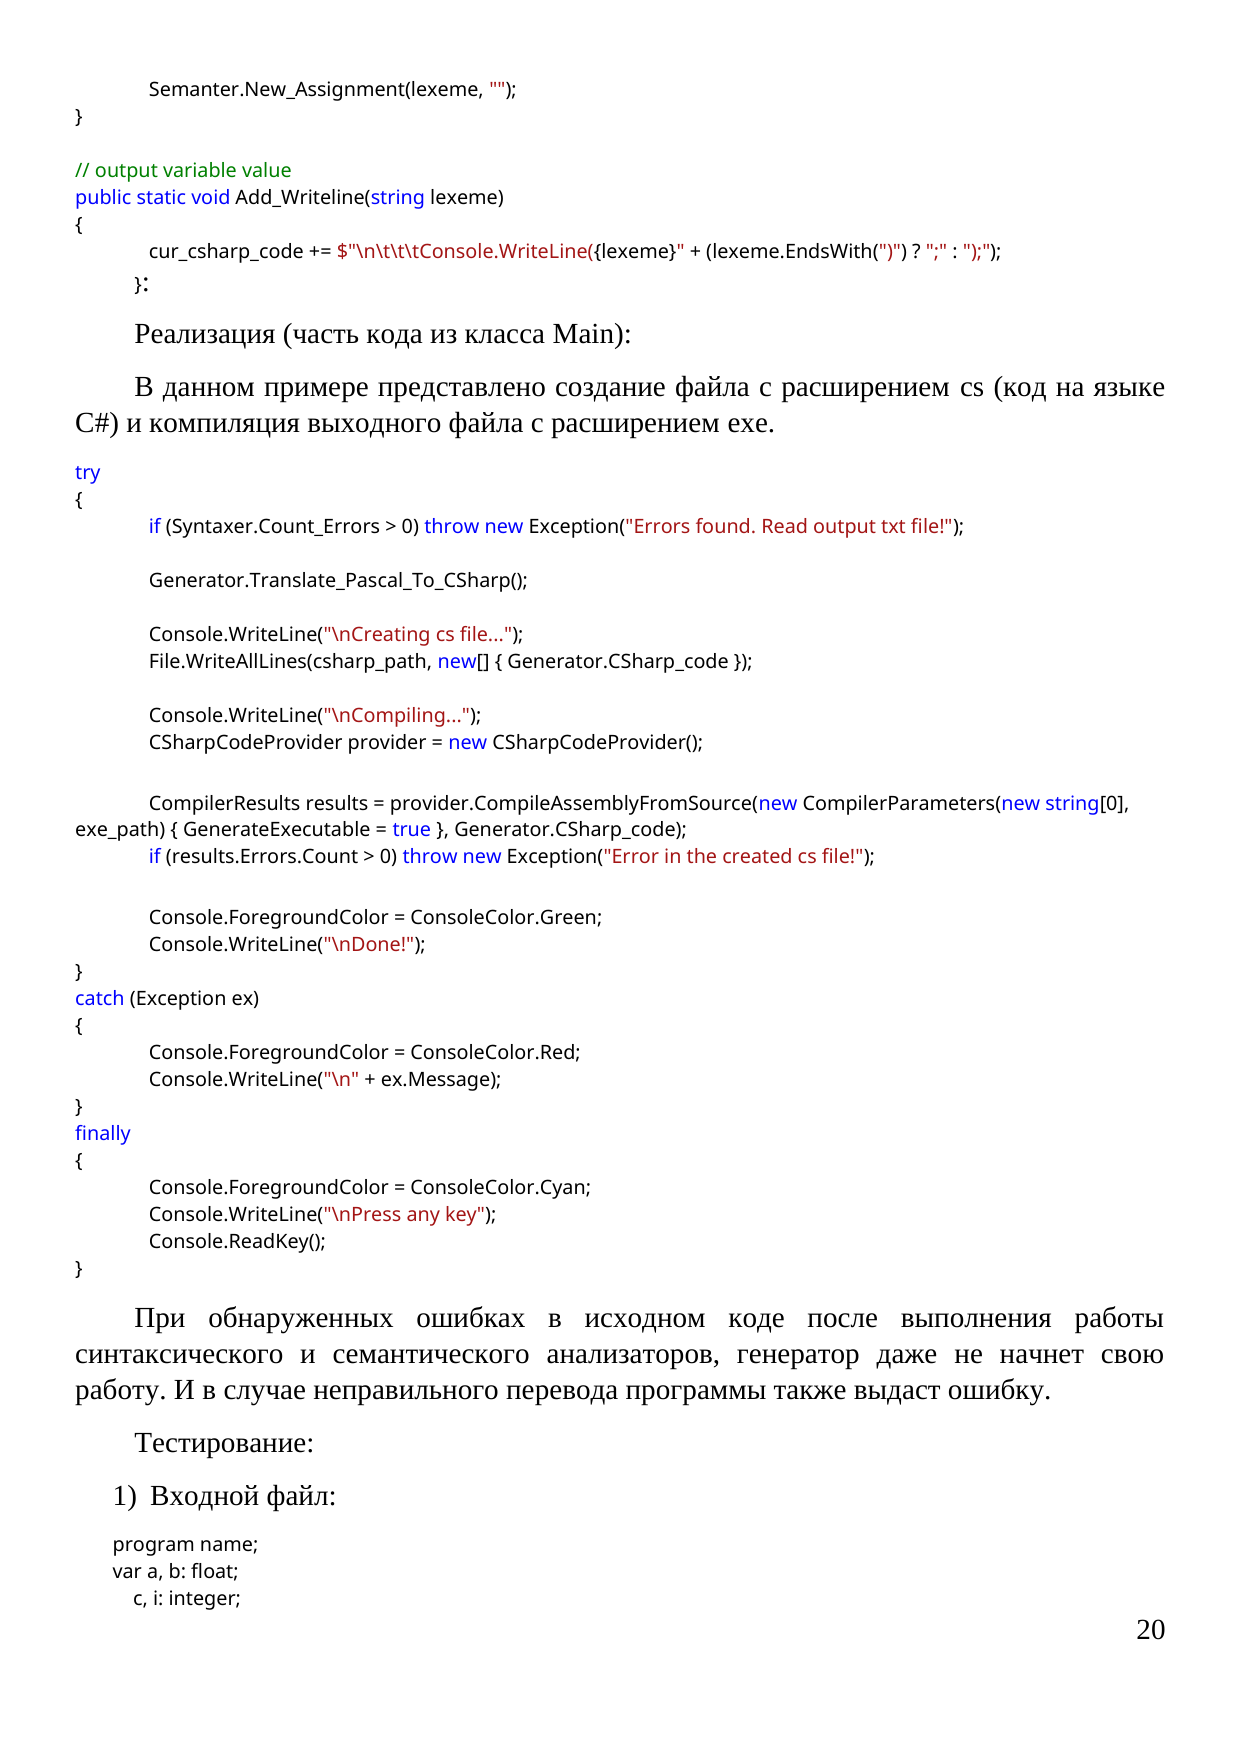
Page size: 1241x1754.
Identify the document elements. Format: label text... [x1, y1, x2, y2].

text if (Syntaxer.Count_Errors > 0) throw new Exception("Errors found. Read output txt file!"); [75, 512, 1165, 539]
text При обнаруженных ошибках в исходном коде после выполнения работы синтаксического и семантического анализаторов, генератор даже не начнет свою работу. И в случае неправильного перевода программы также выдаст ошибку. [75, 1300, 1165, 1406]
text } [75, 102, 1165, 129]
text Console.WriteLine("\n" + ex.Message); [75, 1065, 1165, 1092]
text } [75, 957, 1165, 984]
text public static void Add_Writeline(string lexeme) [75, 183, 1165, 210]
text Console.WriteLine("\nPress any key"); [75, 1200, 1165, 1227]
text Semanter.New_Assignment(lexeme, ""); [75, 75, 1165, 102]
text var a, b: float; [112, 1557, 1165, 1584]
text Тестирование: [75, 1425, 1165, 1458]
text if (results.Errors.Count > 0) throw new Exception("Error in the created cs file!"); [75, 843, 1165, 870]
list Входной файл: [112, 1478, 1165, 1511]
text Console.ReadKey(); [75, 1227, 1165, 1254]
text CompilerResults results = provider.CompileAssemblyFromSource(new CompilerParameters(new string[0], exe_path) { GenerateExecutable = true }, Generator.CSharp_code); [75, 789, 1165, 843]
text Console.WriteLine("\nCompiling..."); [75, 701, 1165, 728]
text catch (Exception ex) [75, 984, 1165, 1011]
text c, i: integer; [112, 1584, 1165, 1611]
text { [75, 1011, 1165, 1038]
text { [75, 210, 1165, 237]
text Console.ForegroundColor = ConsoleColor.Green; [75, 903, 1165, 930]
text Реализация (часть кода из класса Main): [75, 317, 1165, 350]
text try [75, 458, 1165, 485]
text { [75, 485, 1165, 512]
text program name; [112, 1530, 1165, 1557]
text Console.ForegroundColor = ConsoleColor.Cyan; [75, 1173, 1165, 1200]
text Console.WriteLine("\nDone!"); [75, 930, 1165, 957]
text }: [75, 264, 1165, 297]
text В данном примере представлено создание файла с расширением cs (код на языке C#) и компиляция выходного файла с расширением exe. [75, 369, 1165, 439]
text { [75, 1146, 1165, 1173]
text File.WriteAllLines(csharp_path, new[] { Generator.CSharp_code }); [75, 647, 1165, 674]
text // output variable value [75, 156, 1165, 183]
text finally [75, 1119, 1165, 1146]
text Generator.Translate_Pascal_To_CSharp(); [75, 566, 1165, 593]
text CSharpCodeProvider provider = new CSharpCodeProvider(); [75, 728, 1165, 755]
text Console.ForegroundColor = ConsoleColor.Red; [75, 1038, 1165, 1065]
text } [75, 1254, 1165, 1281]
text cur_csharp_code += $"\n\t\t\tConsole.WriteLine({lexeme}" + (lexeme.EndsWith(")") ? ";" : ");"); [75, 237, 1165, 264]
text Console.WriteLine("\nCreating cs file..."); [75, 620, 1165, 647]
text } [75, 1092, 1165, 1119]
